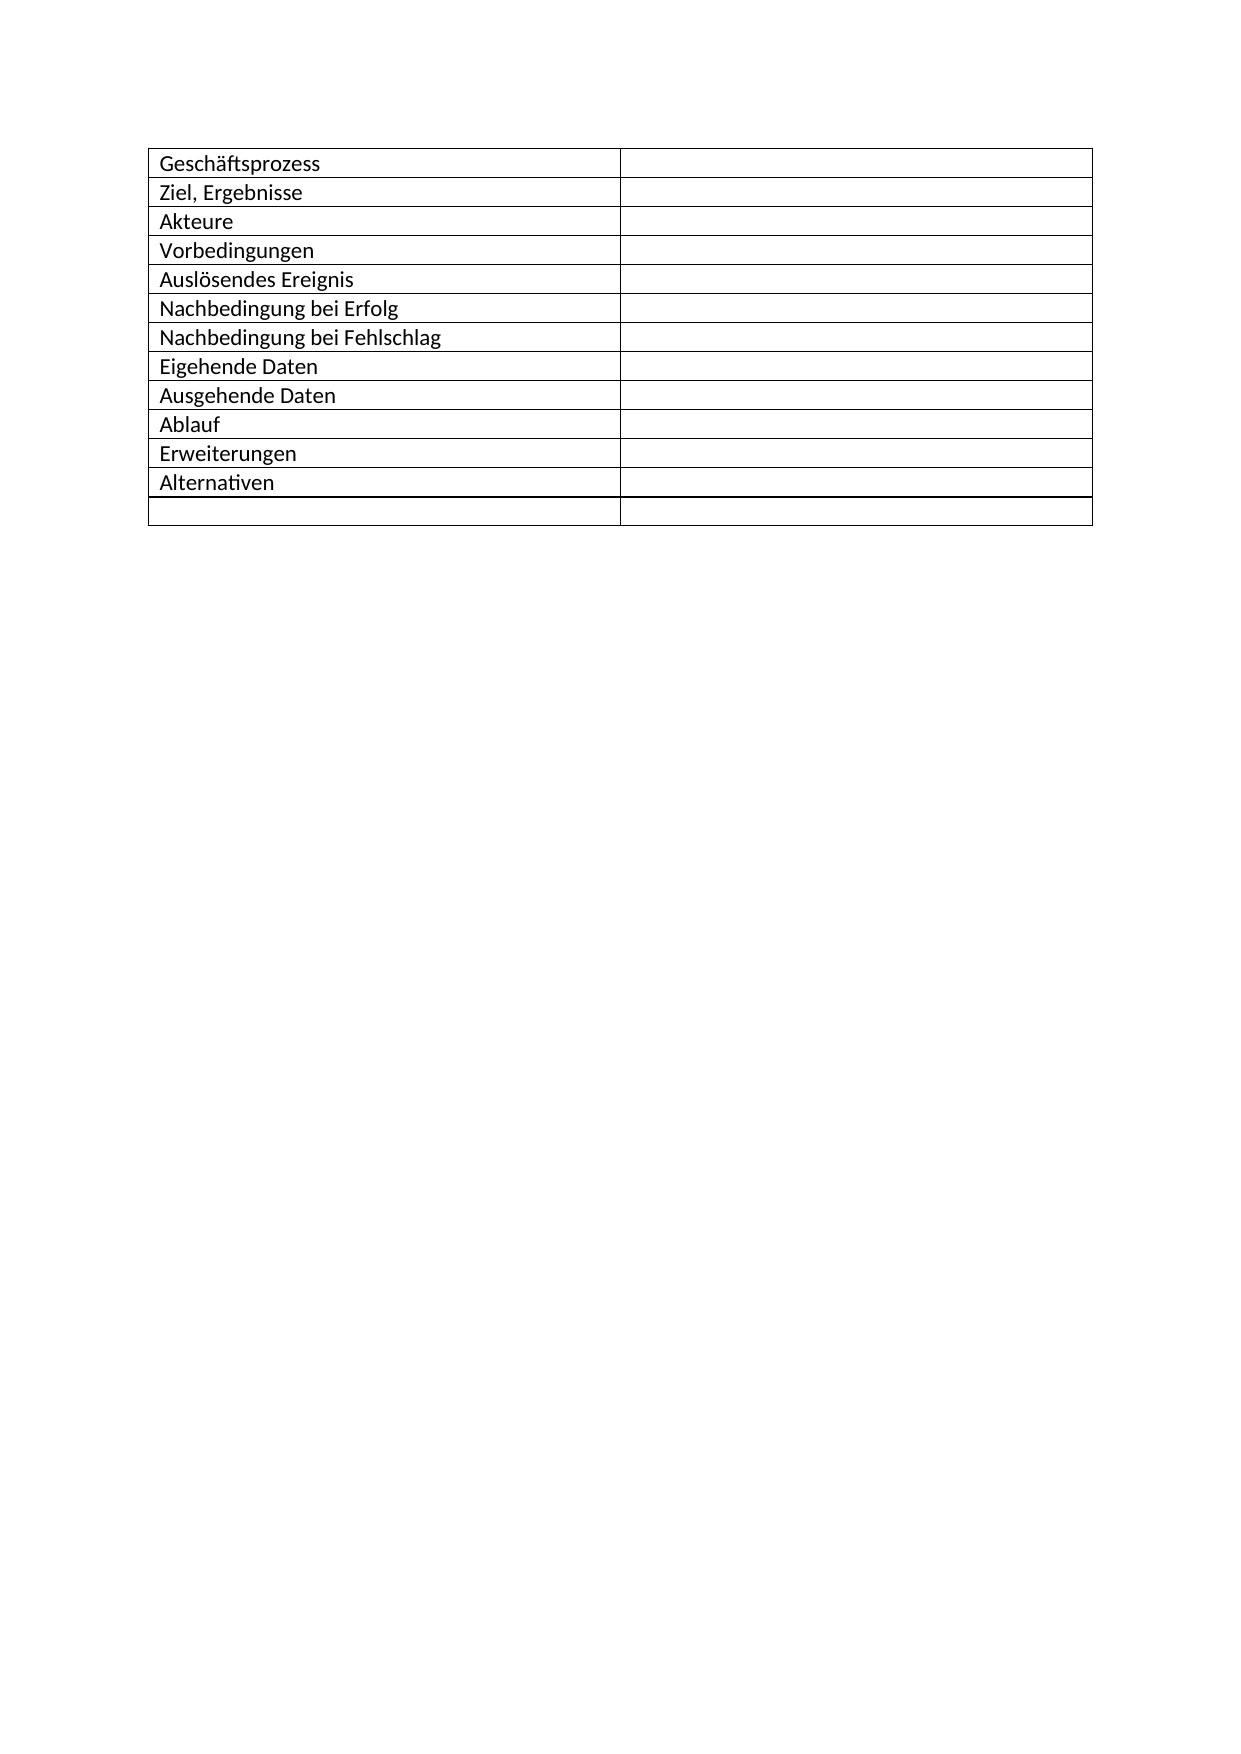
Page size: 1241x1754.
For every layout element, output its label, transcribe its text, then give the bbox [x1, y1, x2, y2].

table_cell Ausgehende Daten [149, 381, 620, 409]
table_cell [621, 352, 1092, 380]
table_cell Eigehende Daten [149, 352, 620, 380]
table_cell Nachbedingung bei Erfolg [149, 294, 620, 322]
table_cell Akteure [149, 207, 620, 235]
table_cell [621, 468, 1092, 496]
table_cell [621, 498, 1092, 525]
table_cell [621, 323, 1092, 351]
table_cell Ablauf [149, 410, 620, 438]
table_header Geschäftsprozess [149, 149, 620, 177]
table_cell [621, 236, 1092, 264]
table_cell Erweiterungen [149, 439, 620, 467]
table_cell [621, 207, 1092, 235]
table_cell [621, 439, 1092, 467]
table_header [621, 149, 1092, 177]
table_cell [621, 381, 1092, 409]
table_cell [621, 410, 1092, 438]
table_cell [149, 498, 620, 525]
table_cell [621, 294, 1092, 322]
table_cell Auslösendes Ereignis [149, 265, 620, 293]
table_cell Alternativen [149, 468, 620, 496]
table_cell [621, 178, 1092, 206]
table_cell Ziel, Ergebnisse [149, 178, 620, 206]
table_cell Vorbedingungen [149, 236, 620, 264]
table_cell Nachbedingung bei Fehlschlag [149, 323, 620, 351]
table_cell [621, 265, 1092, 293]
